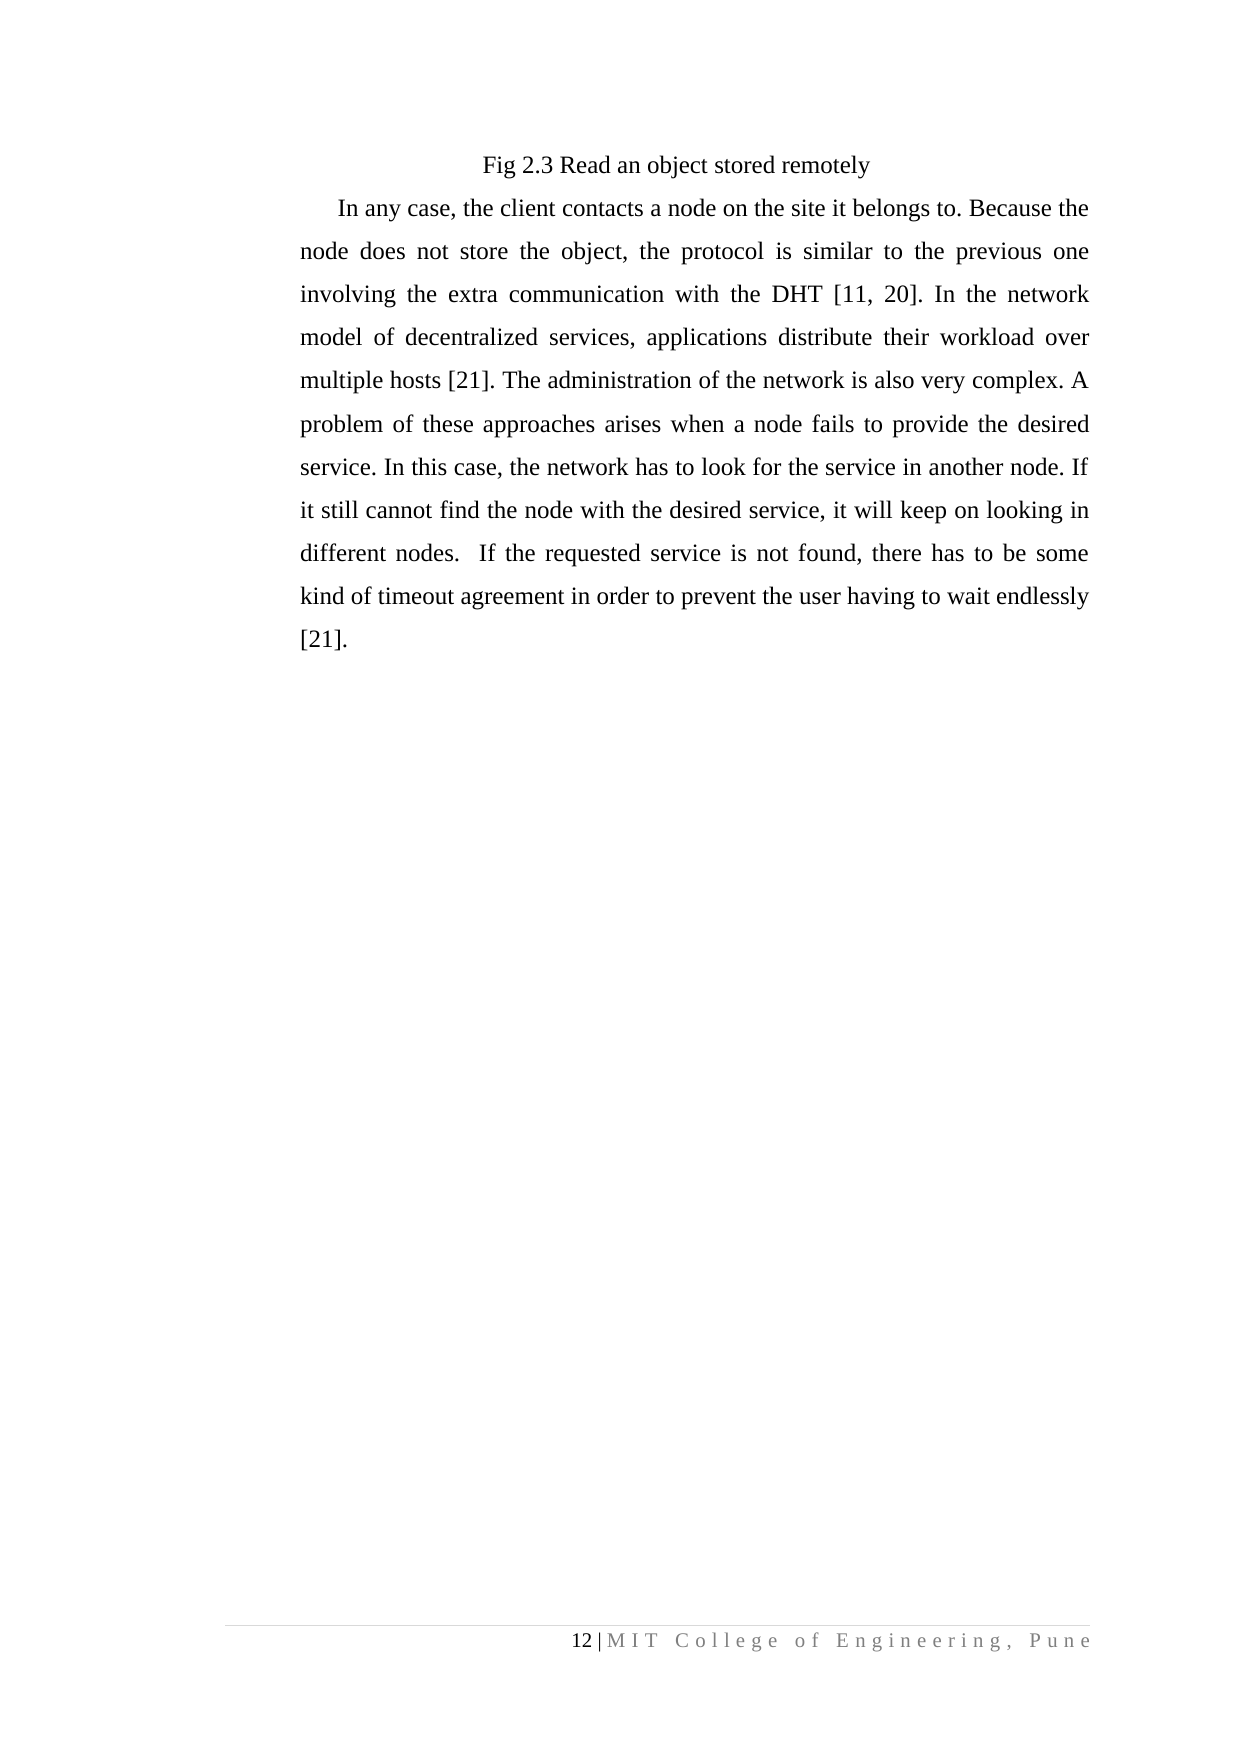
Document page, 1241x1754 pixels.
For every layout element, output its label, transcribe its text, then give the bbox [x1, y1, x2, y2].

text In any case, the client contacts a node on the site it belongs to. Because the node does not store the object, the protocol is similar to the previous one involving the extra communication with the DHT [11, 20]. In the network model of decentralized services, applications distribute their workload over multiple hosts [21]. The administration of the network is also very complex. A problem of these approaches arises when a node fails to provide the desired service. In this case, the network has to look for the service in another node. If it still cannot find the node with the desired service, it will keep on looking in different nodes. If the requested service is not found, there has to be some kind of timeout agreement in order to prevent the user having to wait endlessly [21]. [300, 193, 1090, 653]
text Fig 2.3 Read an object stored remotely [225, 150, 1090, 179]
